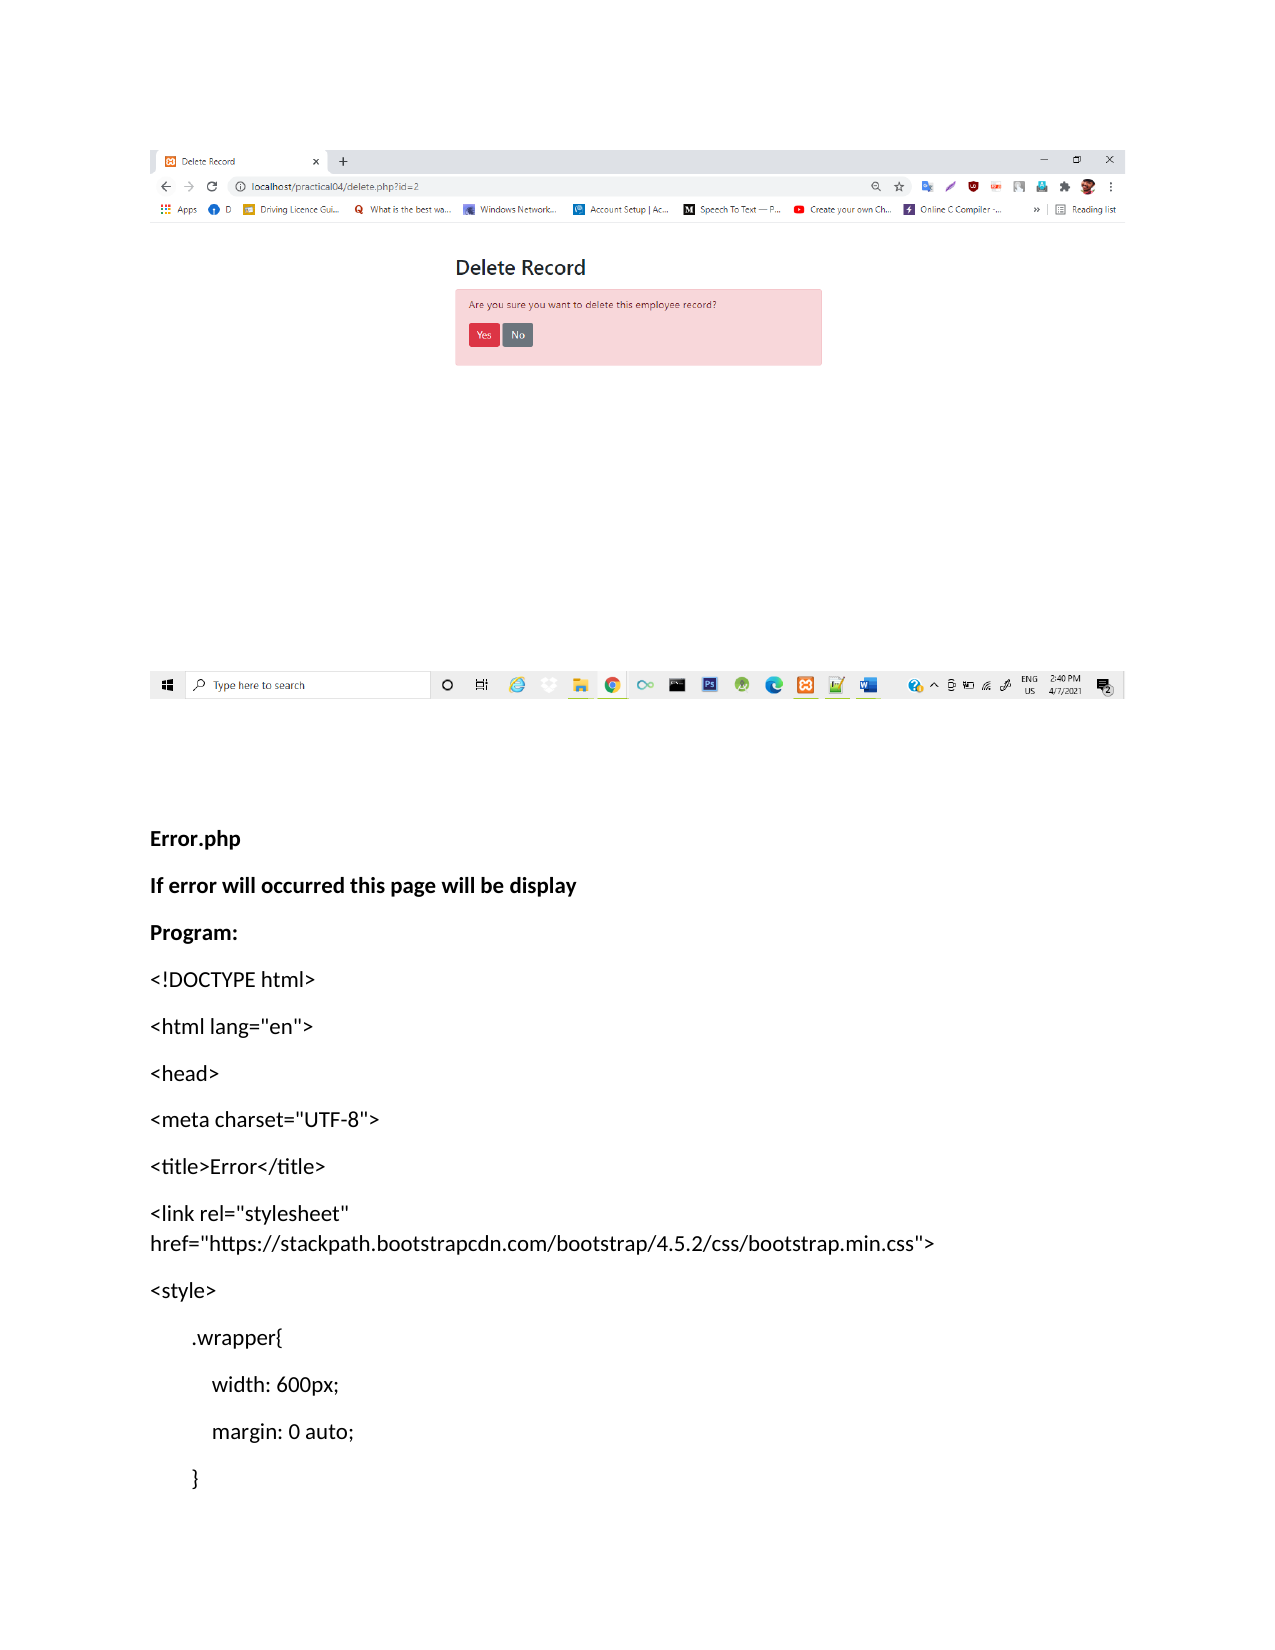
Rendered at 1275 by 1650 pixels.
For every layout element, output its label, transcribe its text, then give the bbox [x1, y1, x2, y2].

text .wrapper{ [150, 1323, 1125, 1351]
text <link rel="stylesheet" href="https://stackpath.bootstrapcdn.com/bootstrap/4.5.2/css/bootstrap.min.css"> [150, 1199, 1125, 1257]
text <head> [150, 1059, 1125, 1087]
text <!DOCTYPE html> [150, 965, 1125, 993]
text Error.php [150, 824, 1125, 852]
text <html lang="en"> [150, 1012, 1125, 1040]
text Program: [150, 918, 1125, 946]
text margin: 0 auto; [150, 1417, 1125, 1445]
text <meta charset="UTF-8"> [150, 1106, 1125, 1133]
text If error will occurred this page will be display [150, 871, 1125, 899]
text } [150, 1464, 1125, 1492]
text <style> [150, 1276, 1125, 1304]
text <title>Error</title> [150, 1152, 1125, 1180]
picture [150, 150, 1125, 699]
text width: 600px; [150, 1370, 1125, 1398]
